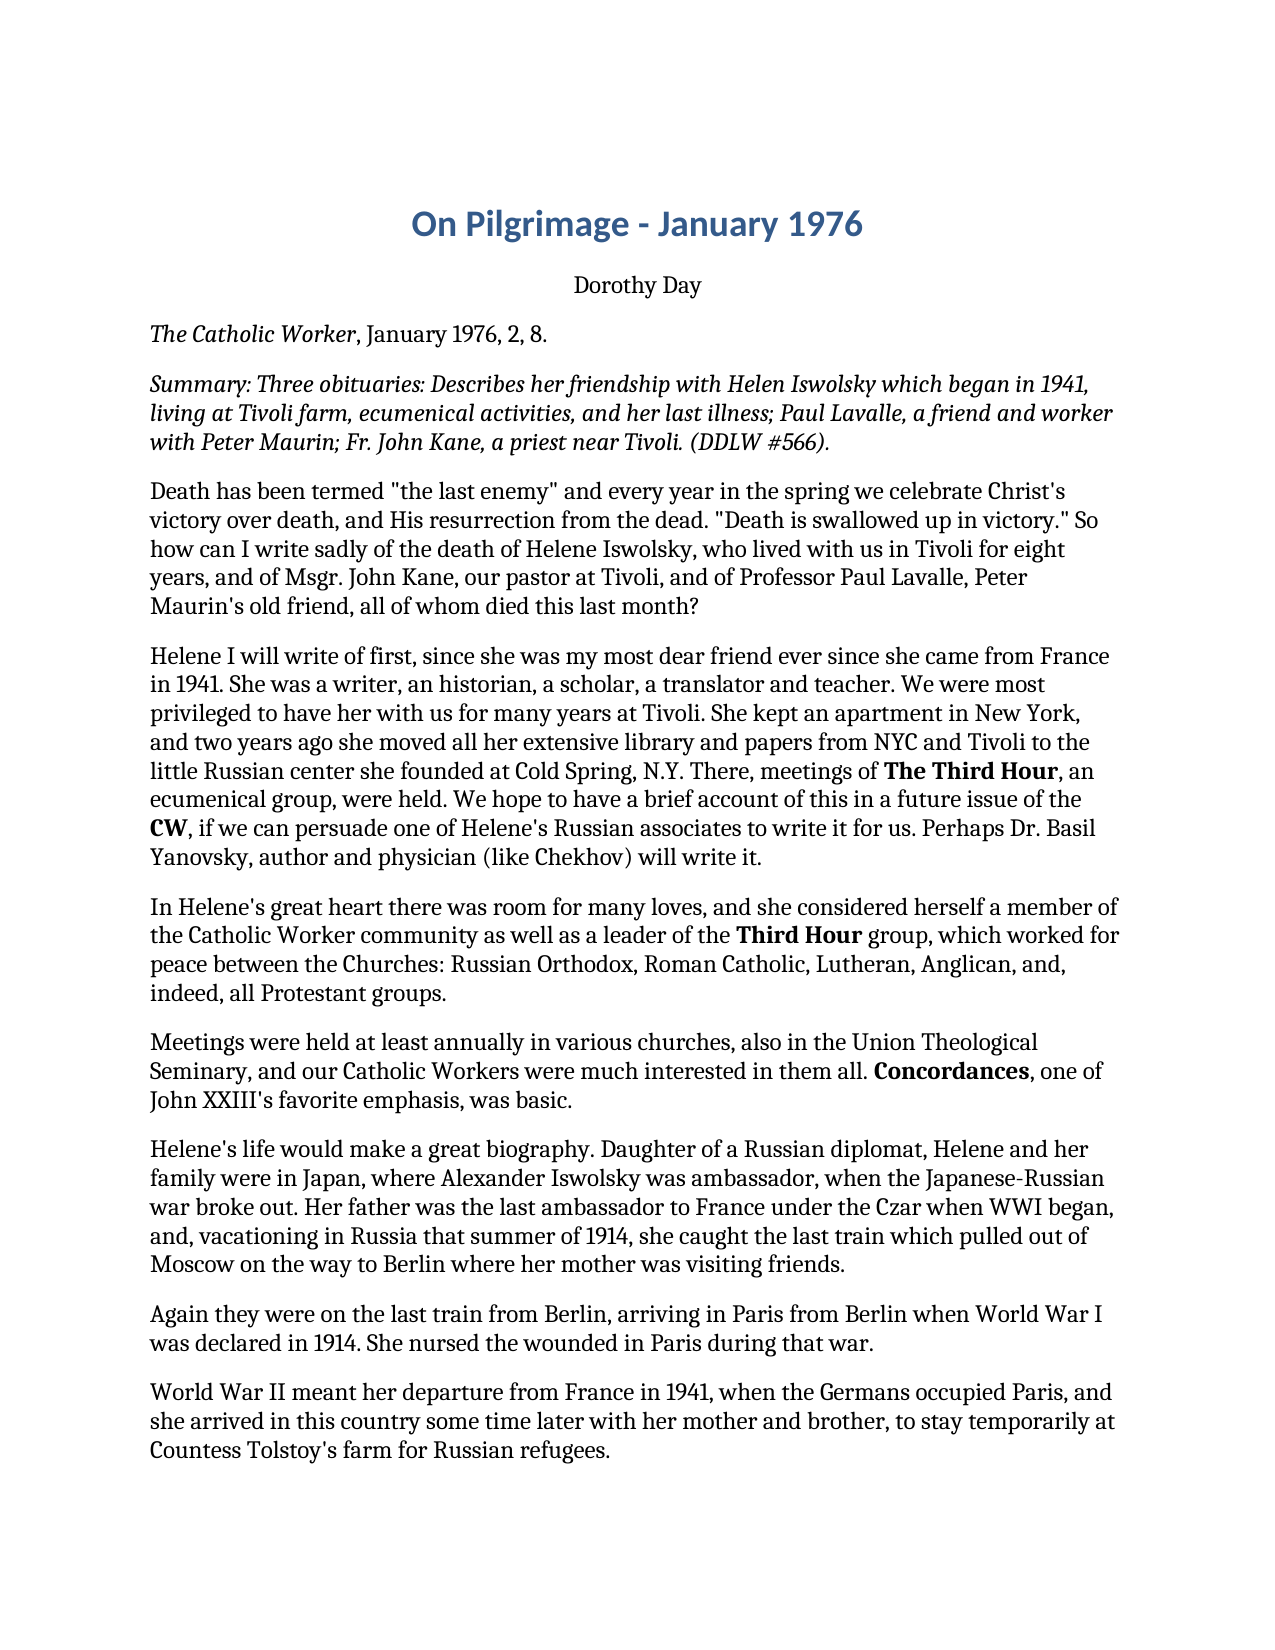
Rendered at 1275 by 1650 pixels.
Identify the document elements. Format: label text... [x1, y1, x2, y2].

text Helene's life would make a great biography. Daughter of a Russian diplomat, Helene and her family were in Japan, where Alexander Iswolsky was ambassador, when the Japanese-Russian war broke out. Her father was the last ambassador to France under the Czar when WWI began, and, vacationing in Russia that summer of 1914, she caught the last train which pulled out of Moscow on the way to Berlin where her mother was visiting friends. [150, 1135, 1125, 1279]
text Helene I will write of first, since she was my most dear friend ever since she came from France in 1941. She was a writer, an historian, a scholar, a translator and teacher. We were most privileged to have her with us for many years at Tivoli. She kept an apartment in New York, and two years ago she moved all her extensive library and papers from NYC and Tivoli to the little Russian center she founded at Cold Spring, N.Y. There, meetings of The Third Hour, an ecumenical group, were held. We hope to have a brief account of this in a future issue of the CW, if we can persuade one of Helene's Russian associates to write it for us. Perhaps Dr. Basil Yanovsky, author and physician (like Chekhov) will write it. [150, 642, 1125, 872]
text Again they were on the last train from Berlin, arriving in Paris from Berlin when World War I was declared in 1914. She nursed the wounded in Paris during that war. [150, 1300, 1125, 1357]
text World War II meant her departure from France in 1941, when the Germans occupied Paris, and she arrived in this country some time later with her mother and brother, to stay temporarily at Countess Tolstoy's farm for Russian refugees. [150, 1378, 1125, 1464]
text Dorothy Day [150, 271, 1125, 299]
text In Helene's great heart there was room for many loves, and she considered herself a member of the Catholic Worker community as well as a leader of the Third Hour group, which worked for peace between the Churches: Russian Orthodox, Roman Catholic, Lutheran, Anglican, and, indeed, all Protestant groups. [150, 892, 1125, 1007]
text Summary: Three obituaries: Describes her friendship with Helen Iswolsky which began in 1941, living at Tivoli farm, ecumenical activities, and her last illness; Paul Lavalle, a friend and worker with Peter Maurin; Fr. John Kane, a priest near Tivoli. (DDLW #566). [150, 370, 1125, 456]
title On Pilgrimage - January 1976 [150, 200, 1125, 246]
text The Catholic Worker, January 1976, 2, 8. [150, 320, 1125, 349]
text Meetings were held at least annually in various churches, also in the Union Theological Seminary, and our Catholic Workers were much interested in them all. Concordances, one of John XXIII's favorite emphasis, was basic. [150, 1028, 1125, 1114]
text Death has been termed "the last enemy" and every year in the spring we celebrate Christ's victory over death, and His resurrection from the dead. "Death is swallowed up in victory." So how can I write sadly of the death of Helene Iswolsky, who lived with us in Tivoli for eight years, and of Msgr. John Kane, our pastor at Tivoli, and of Professor Paul Lavalle, Peter Maurin's old friend, all of whom died this last month? [150, 477, 1125, 621]
